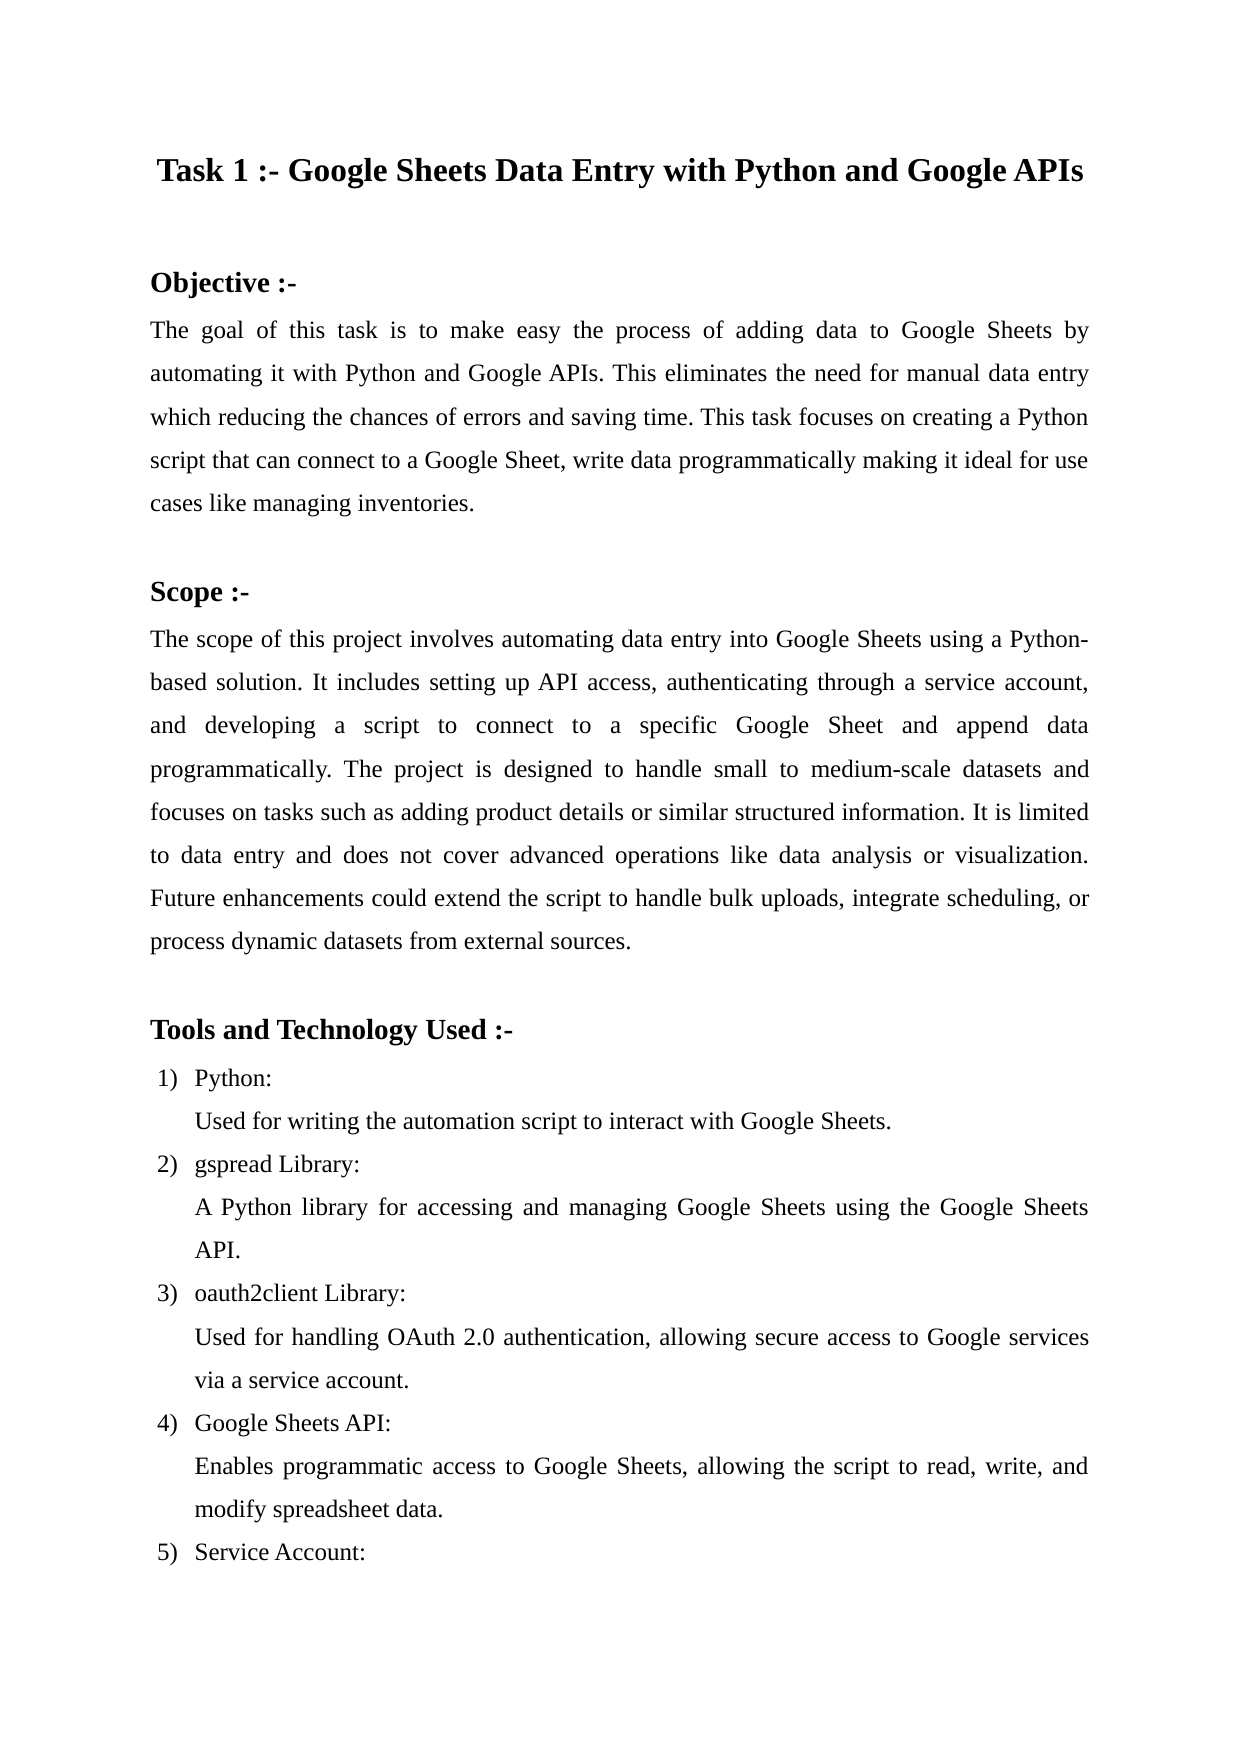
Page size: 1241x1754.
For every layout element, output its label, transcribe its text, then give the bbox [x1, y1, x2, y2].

list A Python library for accessing and managing Google Sheets using the Google Sheets API. [194, 1192, 1090, 1264]
text Scope :- [150, 574, 1090, 608]
text Tools and Technology Used :- [150, 1012, 1090, 1046]
text Objective :- [150, 265, 1090, 298]
list Enables programmatic access to Google Sheets, allowing the script to read, write, and modify spreadsheet data. [194, 1451, 1090, 1523]
text The scope of this project involves automating data entry into Google Sheets using a Python-based solution. It includes setting up API access, authenticating through a service account, and developing a script to connect to a specific Google Sheet and append data programmatically. The project is designed to handle small to medium-scale datasets and focuses on tasks such as adding product details or similar structured information. It is limited to data entry and does not cover advanced operations like data analysis or visualization. Future enhancements could extend the script to handle bulk uploads, integrate scheduling, or process dynamic datasets from external sources. [150, 624, 1090, 955]
text Task 1 :- Google Sheets Data Entry with Python and Google APIs [150, 150, 1090, 188]
list oauth2client Library: [157, 1278, 1090, 1307]
list Python: [157, 1063, 1090, 1092]
list Service Account: [157, 1537, 1090, 1566]
list Google Sheets API: [157, 1408, 1090, 1437]
text Used for writing the automation script to interact with Google Sheets. [150, 1106, 1090, 1135]
list Used for handling OAuth 2.0 authentication, allowing secure access to Google services via a service account. [194, 1322, 1090, 1393]
text The goal of this task is to make easy the process of adding data to Google Sheets by automating it with Python and Google APIs. This eliminates the need for manual data entry which reducing the chances of errors and saving time. This task focuses on creating a Python script that can connect to a Google Sheet, write data programmatically making it ideal for use cases like managing inventories. [150, 315, 1090, 517]
list gspread Library: [157, 1149, 1090, 1178]
